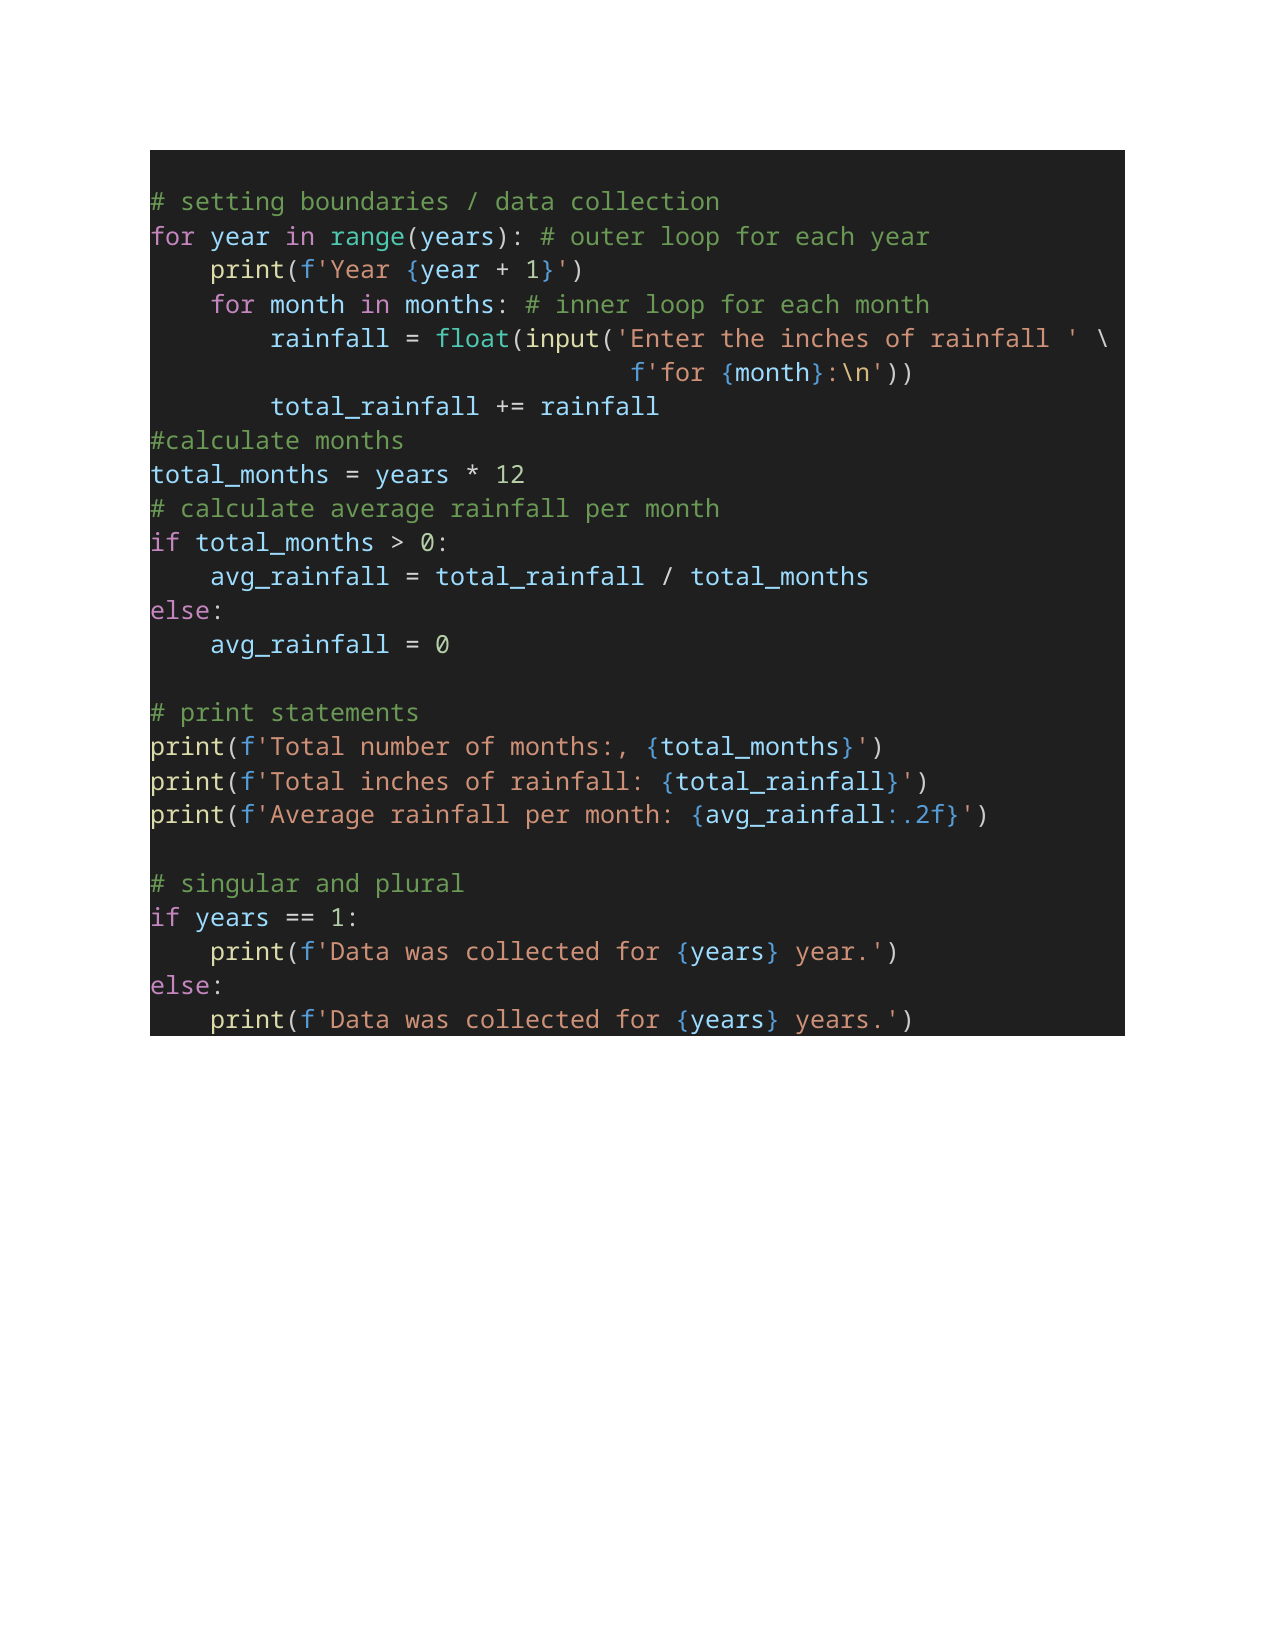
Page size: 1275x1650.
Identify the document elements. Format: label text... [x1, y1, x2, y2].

text print(f'Average rainfall per month: {avg_rainfall:.2f}') [150, 797, 1125, 831]
text # calculate average rainfall per month [150, 491, 1125, 525]
text print(f'Data was collected for {years} year.') [150, 933, 1125, 967]
text if total_months > 0: [150, 525, 1125, 559]
text f'for {month}:\n')) [150, 354, 1125, 388]
text for month in months: # inner loop for each month [150, 286, 1125, 320]
text total_rainfall += rainfall [150, 388, 1125, 422]
text total_months = years * 12 [150, 457, 1125, 491]
text print(f'Total inches of rainfall: {total_rainfall}') [150, 763, 1125, 797]
text for year in range(years): # outer loop for each year [150, 218, 1125, 252]
text print(f'Data was collected for {years} years.') [150, 1002, 1125, 1036]
text # print statements [150, 695, 1125, 729]
text # setting boundaries / data collection [150, 184, 1125, 218]
text avg_rainfall = total_rainfall / total_months [150, 559, 1125, 593]
text if years == 1: [150, 899, 1125, 933]
text else: [150, 967, 1125, 1002]
text print(f'Total number of months:, {total_months}') [150, 729, 1125, 763]
text avg_rainfall = 0 [150, 627, 1125, 661]
text #calculate months [150, 422, 1125, 457]
text else: [150, 593, 1125, 627]
text rainfall = float(input('Enter the inches of rainfall ' \ [150, 320, 1125, 354]
text # singular and plural [150, 865, 1125, 899]
text print(f'Year {year + 1}') [150, 252, 1125, 286]
